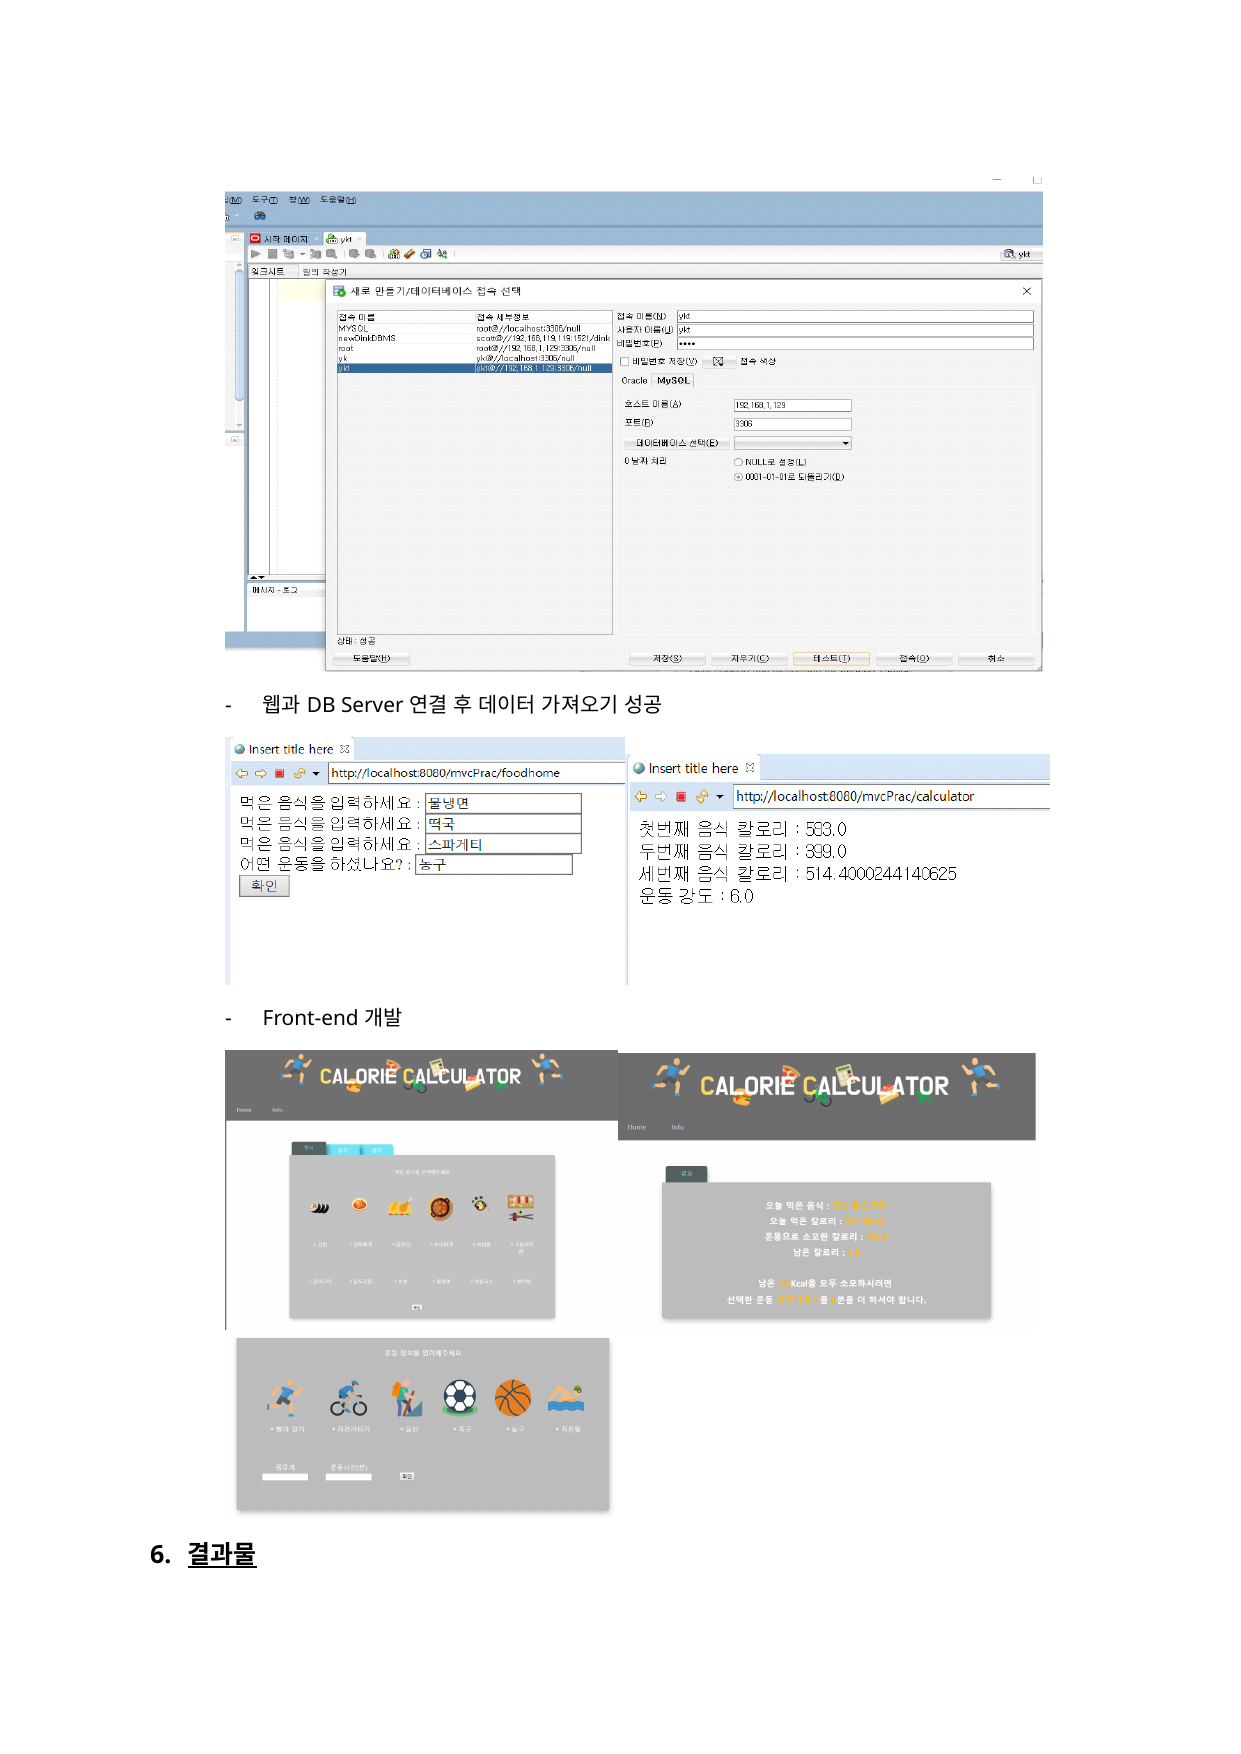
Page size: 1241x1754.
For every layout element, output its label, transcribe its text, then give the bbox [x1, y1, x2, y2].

picture [225, 737, 1050, 985]
list 결과물 [150, 1535, 1090, 1571]
picture [225, 1050, 1036, 1519]
list Front-end 개발 [225, 1002, 1090, 1032]
picture [225, 177, 1043, 672]
list 웹과 DB Server 연결 후 데이터 가져오기 성공 [225, 688, 1090, 719]
